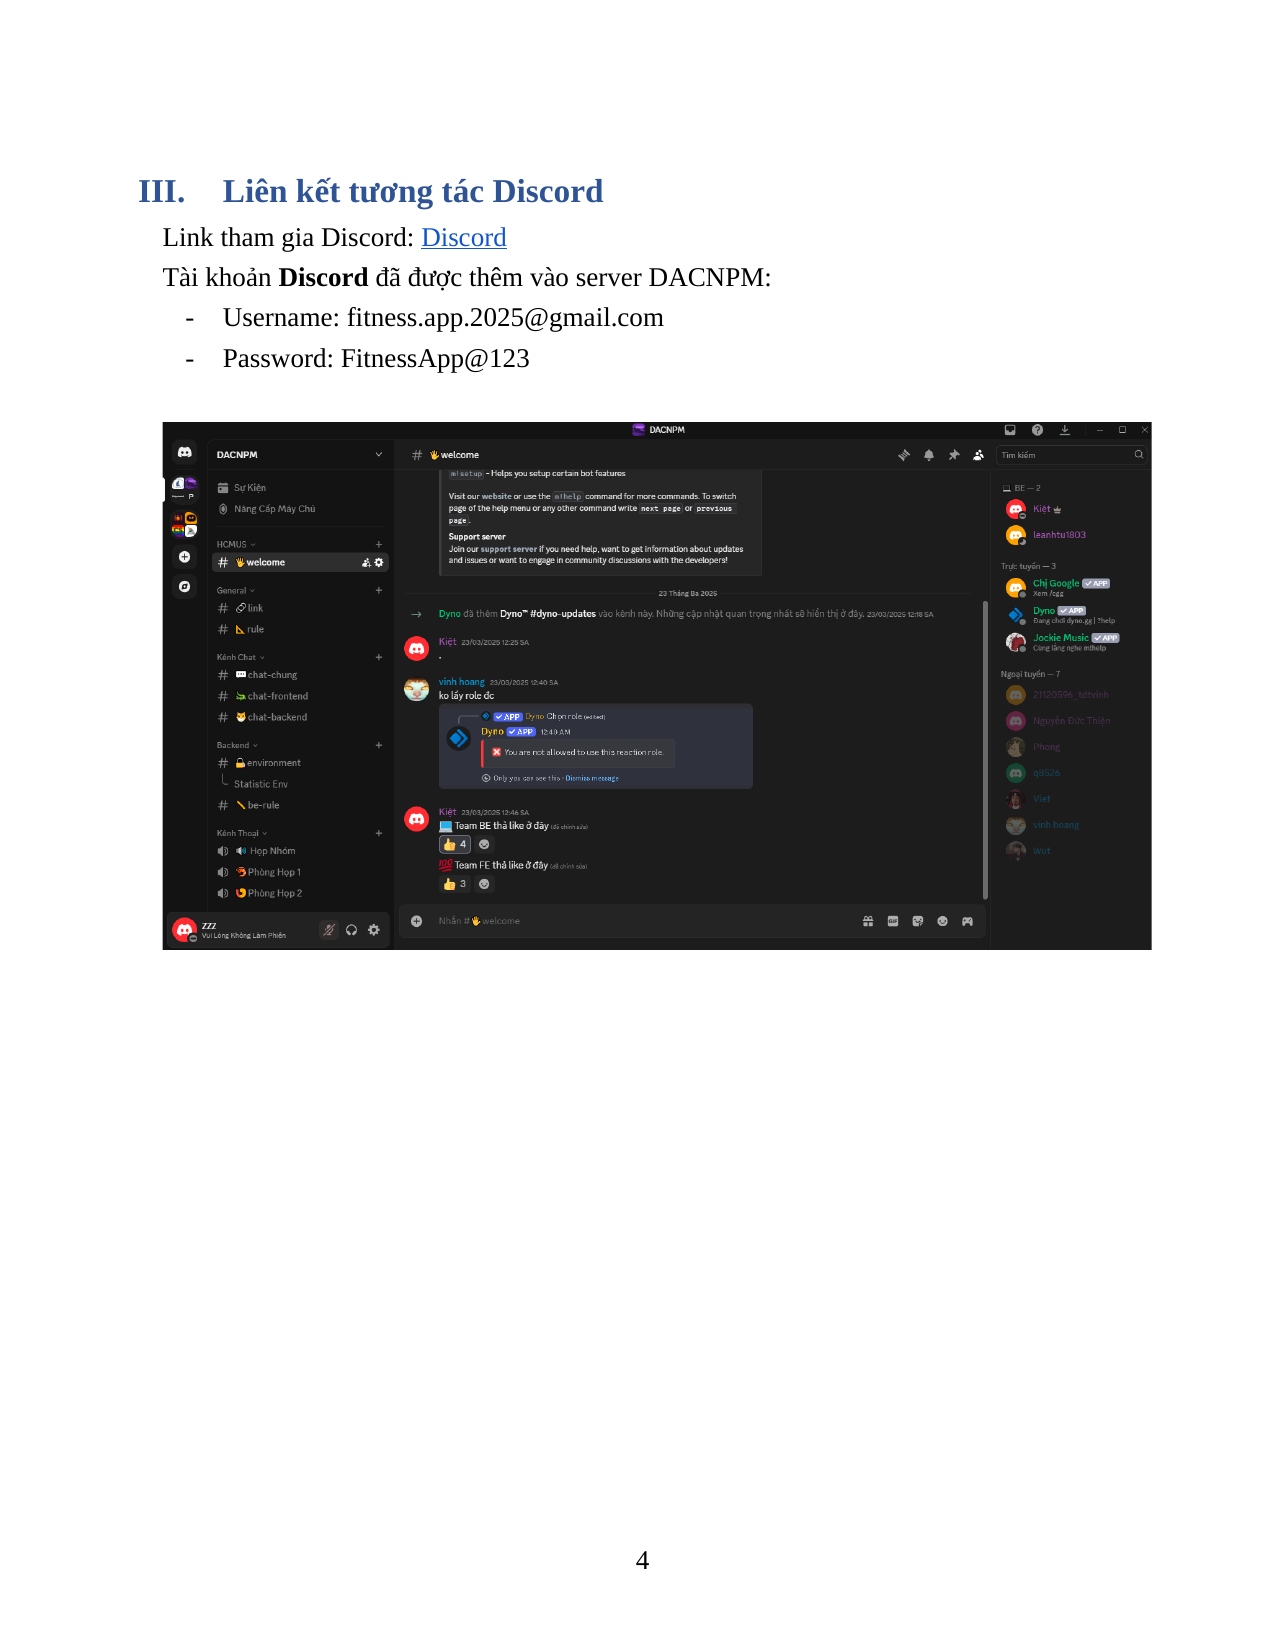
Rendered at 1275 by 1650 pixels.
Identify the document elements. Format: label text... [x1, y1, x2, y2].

text Tài khoản Discord đã được thêm vào server DACNPM: [162, 261, 1137, 292]
picture [162, 422, 1152, 950]
list Username: fitness.app.2025@gmail.com [185, 301, 1137, 333]
subtitle Liên kết tương tác Discord [185, 171, 1137, 209]
text Link tham gia Discord: Discord [162, 221, 1137, 252]
list Password: FitnessApp@123 [185, 342, 1137, 373]
